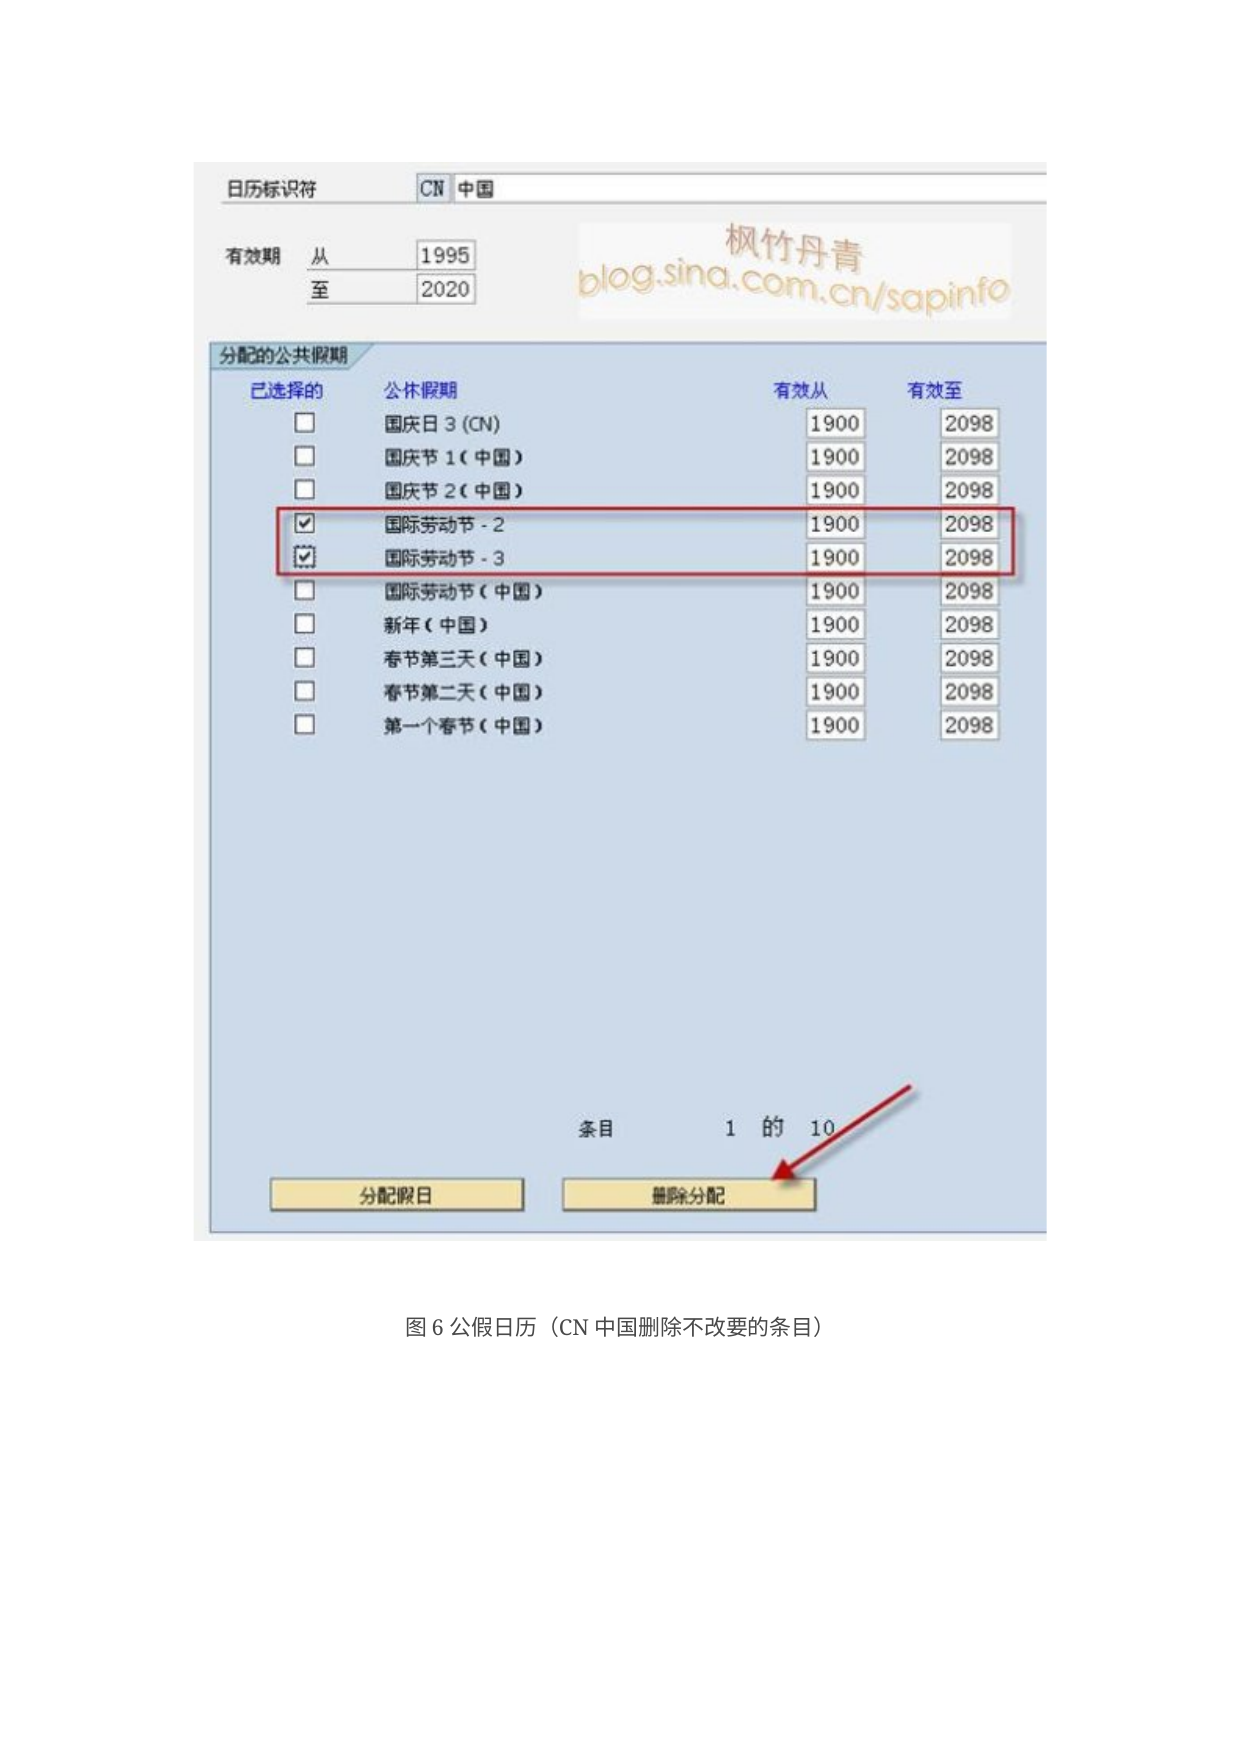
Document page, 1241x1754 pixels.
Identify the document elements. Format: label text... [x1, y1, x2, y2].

picture [193, 162, 1047, 1241]
text 图6 公假日历（CN 中国删除不改要的条目） [187, 1309, 1053, 1342]
